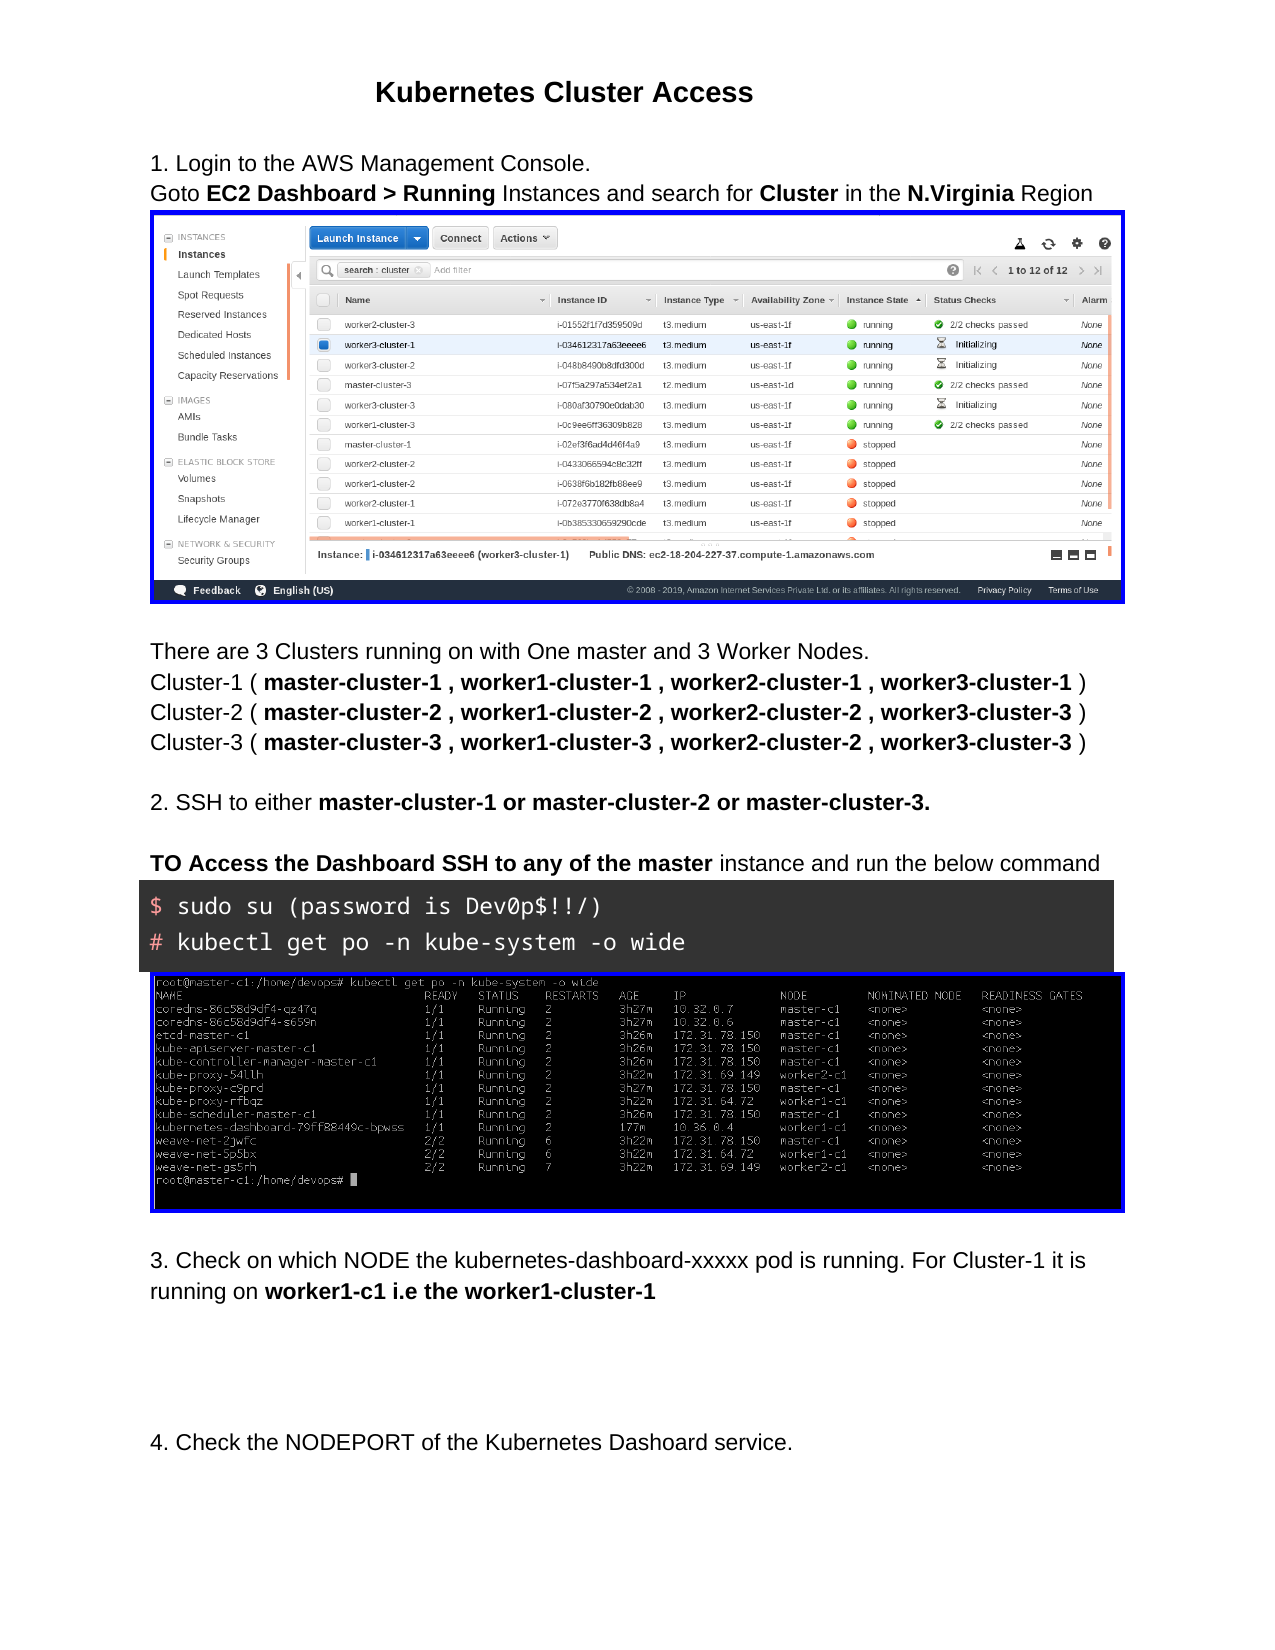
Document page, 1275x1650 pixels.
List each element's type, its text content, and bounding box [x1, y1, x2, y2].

text Cluster-3 ( master-cluster-3 , worker1-cluster-3 , worker2-cluster-2 , worker3-cluster-3 ) [150, 729, 1125, 755]
picture [154, 976, 1121, 1209]
text 3. Check on which NODE the kubernetes-dashboard-xxxxx pod is running. For Cluster-1 it is [150, 1247, 1125, 1274]
text Cluster-2 ( master-cluster-2 , worker1-cluster-2 , worker2-cluster-2 , worker3-cluster-3 ) [150, 699, 1125, 725]
table_header $ sudo su (password is Dev0p$!!/) # kubectl get po -n kube-system -o wide [139, 880, 1114, 972]
text Goto EC2 Dashboard > Running Instances and search for Cluster in the N.Virginia Region [150, 180, 1125, 210]
text There are 3 Clusters running on with One master and 3 Worker Nodes. [150, 638, 1125, 664]
text Cluster-1 ( master-cluster-1 , worker1-cluster-1 , worker2-cluster-1 , worker3-cluster-1 ) [150, 668, 1125, 695]
text 1. Login to the AWS Management Console. [150, 150, 1125, 176]
text running on worker1-c1 i.e the worker1-cluster-1 [150, 1278, 1125, 1304]
text TO Access the Dashboard SSH to any of the master instance and run the below command [150, 850, 1125, 876]
text 2. SSH to either master-cluster-1 or master-cluster-2 or master-cluster-3. [150, 789, 1125, 816]
text 4. Check the NODEPORT of the Kubernetes Dashoard service. [150, 1429, 1125, 1455]
picture [154, 215, 1121, 600]
